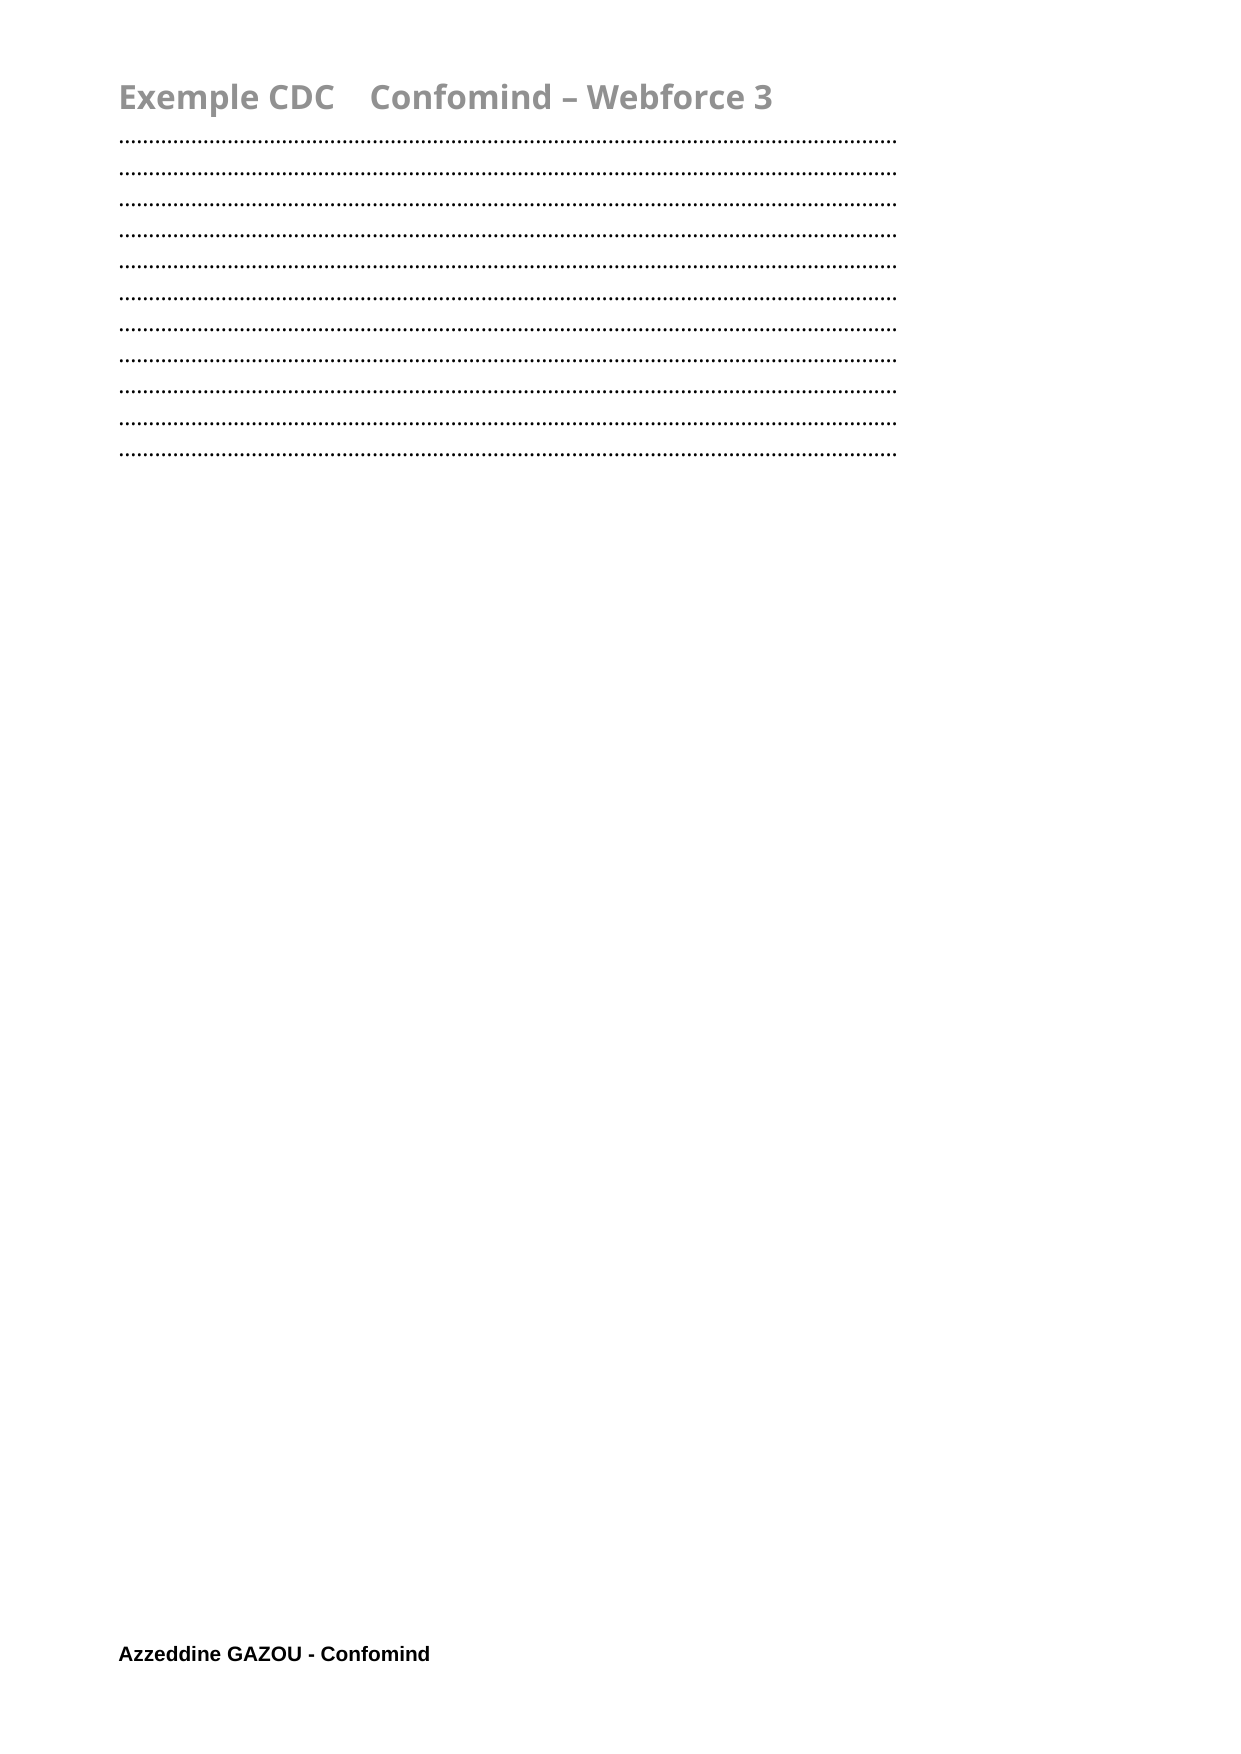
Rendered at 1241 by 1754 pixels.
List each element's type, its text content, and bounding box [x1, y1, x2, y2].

text ………………………………………………………………………………………………………………… [118, 276, 1122, 307]
text ………………………………………………………………………………………………………………… [118, 401, 1122, 432]
text ………………………………………………………………………………………………………………… [118, 369, 1122, 401]
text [118, 182, 1122, 213]
text ………………………………………………………………………………………………………………… [118, 338, 1122, 369]
text ………………………………………………………………………………………………………………… [118, 432, 1122, 463]
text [118, 213, 1122, 244]
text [118, 119, 1122, 151]
text ………………………………………………………………………………………………………………… [118, 307, 1122, 338]
text ………………………………………………………………………………………………………………… [118, 244, 1122, 276]
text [118, 151, 1122, 182]
